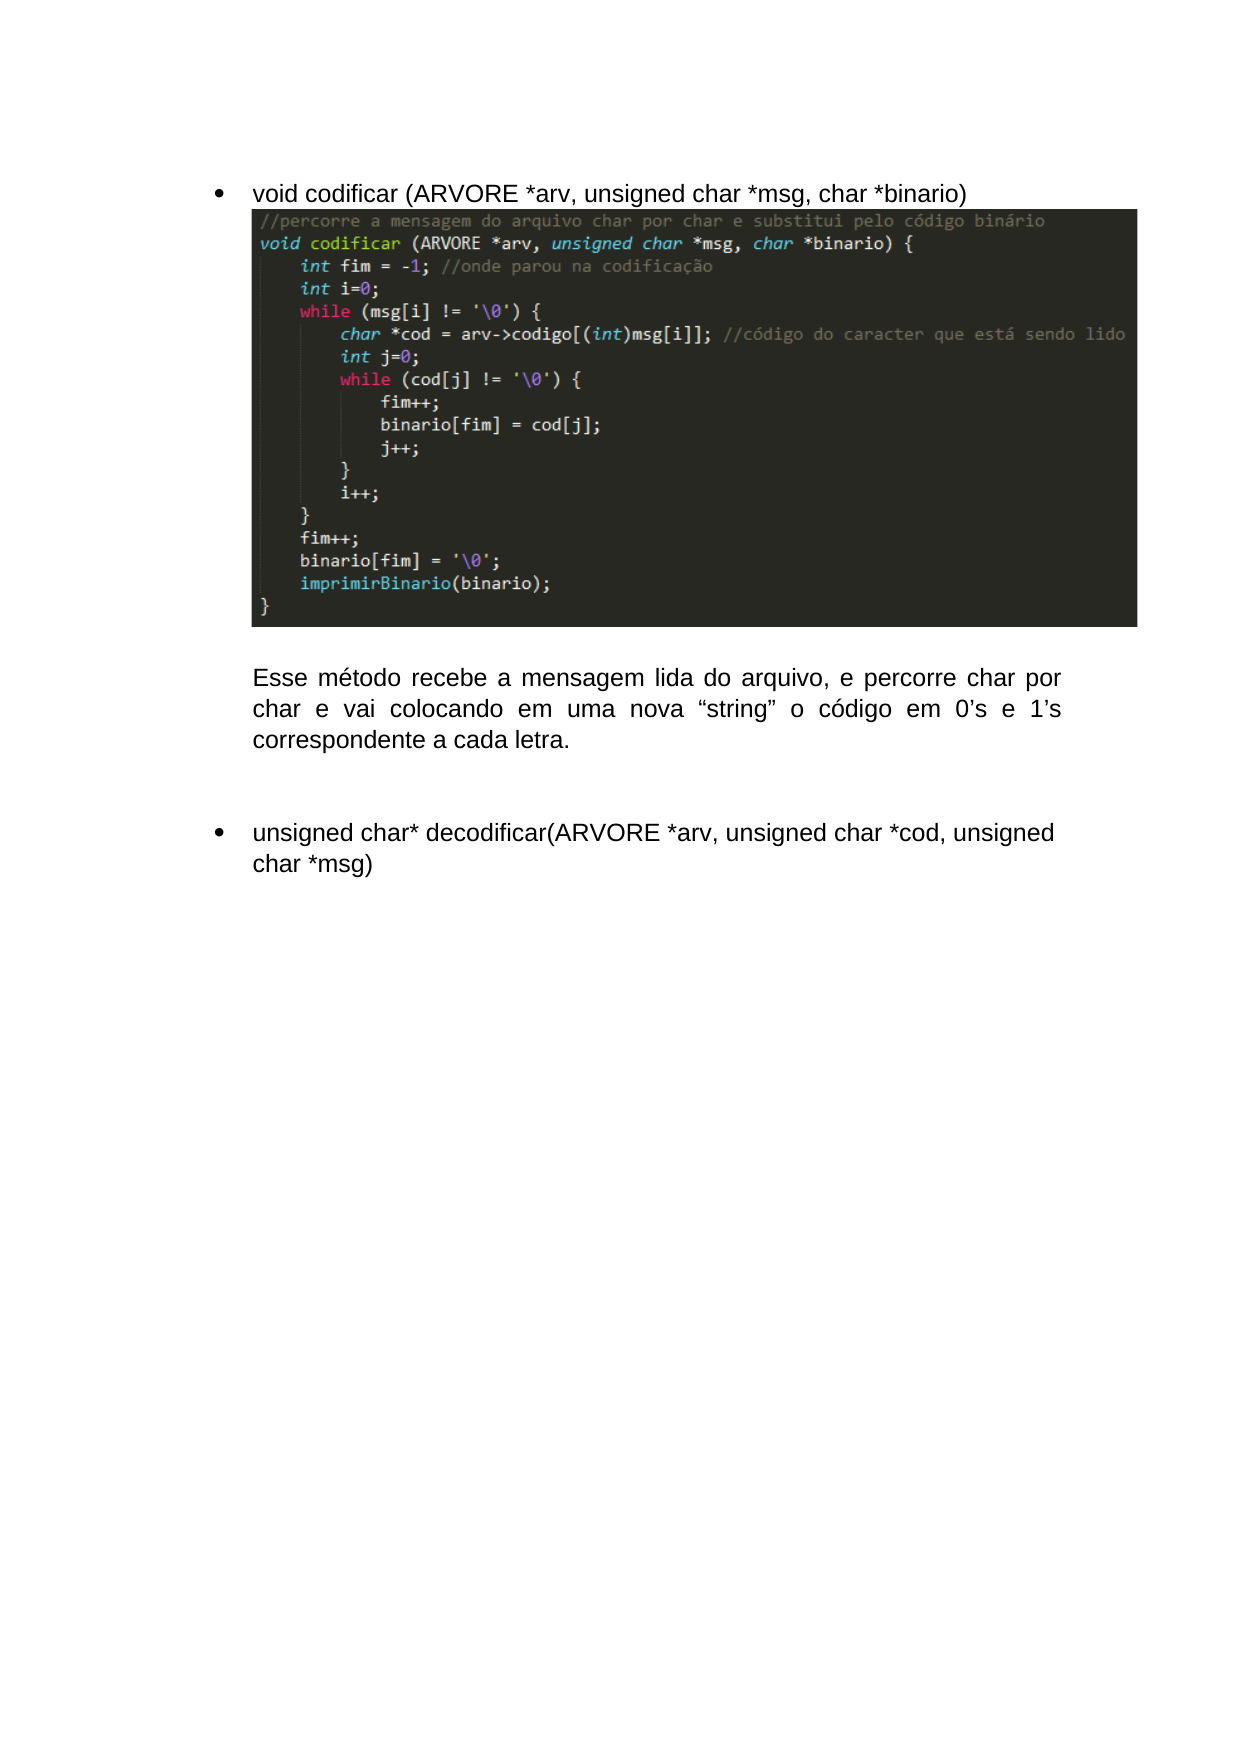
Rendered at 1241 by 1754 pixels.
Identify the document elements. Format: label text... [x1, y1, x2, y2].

list Esse método recebe a mensagem lida do arquivo, e percorre char por char e vai colocando em uma nova “string” o código em 0’s e 1’s correspondente a cada letra. [252, 662, 1063, 753]
list void codificar (ARVORE *arv, unsigned char *msg, char *binario) [215, 179, 1063, 207]
picture [251, 209, 1138, 627]
list unsigned char* decodificar(ARVORE *arv, unsigned char *cod, unsigned char *msg) [215, 818, 1063, 878]
